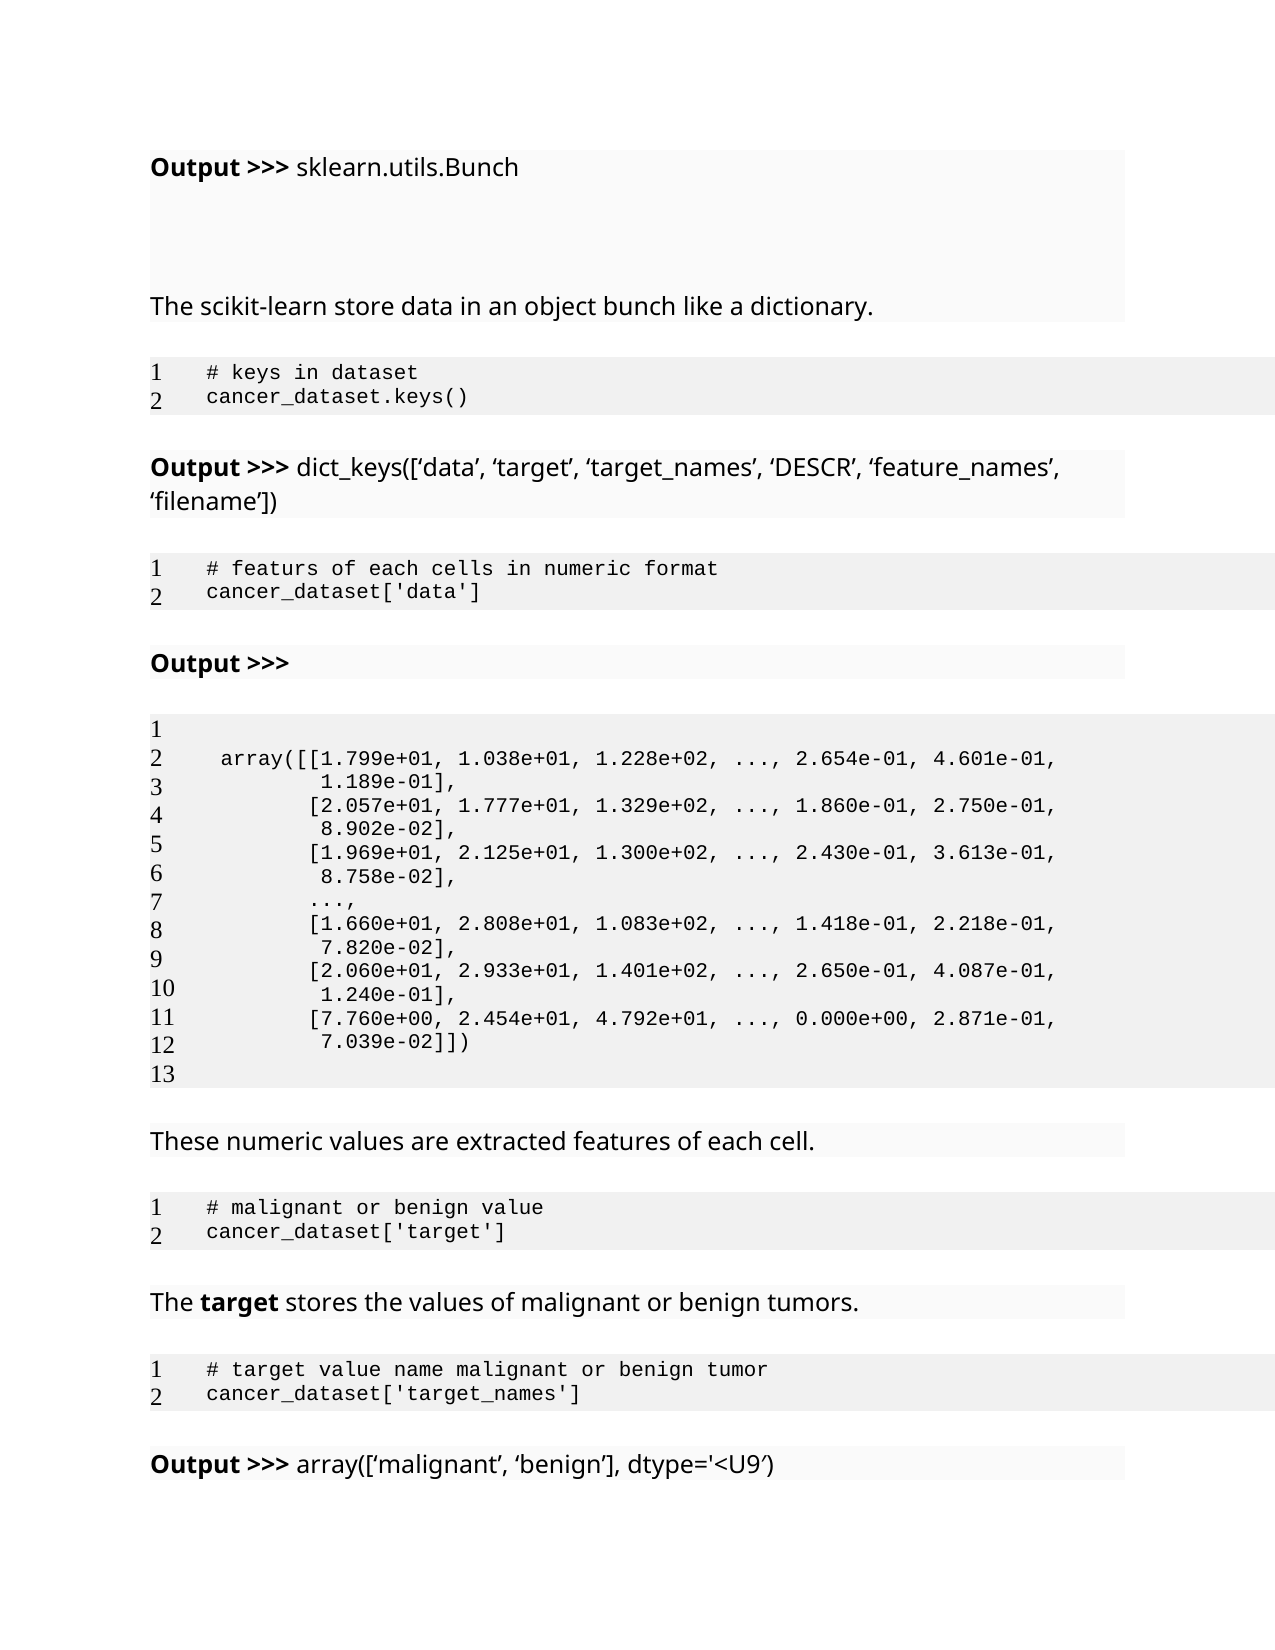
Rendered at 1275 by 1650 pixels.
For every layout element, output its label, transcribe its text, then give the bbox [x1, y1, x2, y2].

table_header # featurs of each cells in numeric format cancer_dataset['data'] [206, 553, 1275, 610]
table_header # keys in dataset cancer_dataset.keys() [206, 357, 1275, 415]
text Output >>> array([‘malignant’, ‘benign’], dtype='<U9′) [150, 1446, 1125, 1480]
text The scikit-learn store data in an object bunch like a dictionary. [150, 288, 1125, 322]
table_header 1 2 3 4 5 6 7 8 9 10 11 12 13 [150, 714, 220, 1088]
text Output >>> [150, 645, 1125, 679]
text These numeric values are extracted features of each cell. [150, 1123, 1125, 1157]
table_header 1 2 [150, 1354, 206, 1411]
table_header # target value name malignant or benign tumor cancer_dataset['target_names'] [206, 1354, 1275, 1411]
table_header 1 2 [150, 357, 206, 415]
table_header 1 2 [150, 1192, 206, 1250]
table_header 1 2 [150, 553, 206, 610]
text Output >>> dict_keys([‘data’, ‘target’, ‘target_names’, ‘DESCR’, ‘feature_names’, ‘filename’]) [150, 450, 1125, 518]
text Output >>> sklearn.utils.Bunch [150, 150, 1125, 184]
table_header # malignant or benign value cancer_dataset['target'] [206, 1192, 1275, 1250]
table_header array([[1.799e+01, 1.038e+01, 1.228e+02, ..., 2.654e-01, 4.601e-01, 1.189e-01], [2.057e+01, 1.777e+01, 1.329e+02, ..., 1.860e-01, 2.750e-01, 8.902e-02], [1.969e+01, 2.125e+01, 1.300e+02, ..., 2.430e-01, 3.613e-01, 8.758e-02], ..., [1.660e+01, 2.808e+01, 1.083e+02, ..., 1.418e-01, 2.218e-01, 7.820e-02], [2.060e+01, 2.933e+01, 1.401e+02, ..., 2.650e-01, 4.087e-01, 1.240e-01], [7.760e+00, 2.454e+01, 4.792e+01, ..., 0.000e+00, 2.871e-01, 7.039e-02]]) [220, 714, 1275, 1088]
text The target stores the values of malignant or benign tumors. [150, 1285, 1125, 1319]
